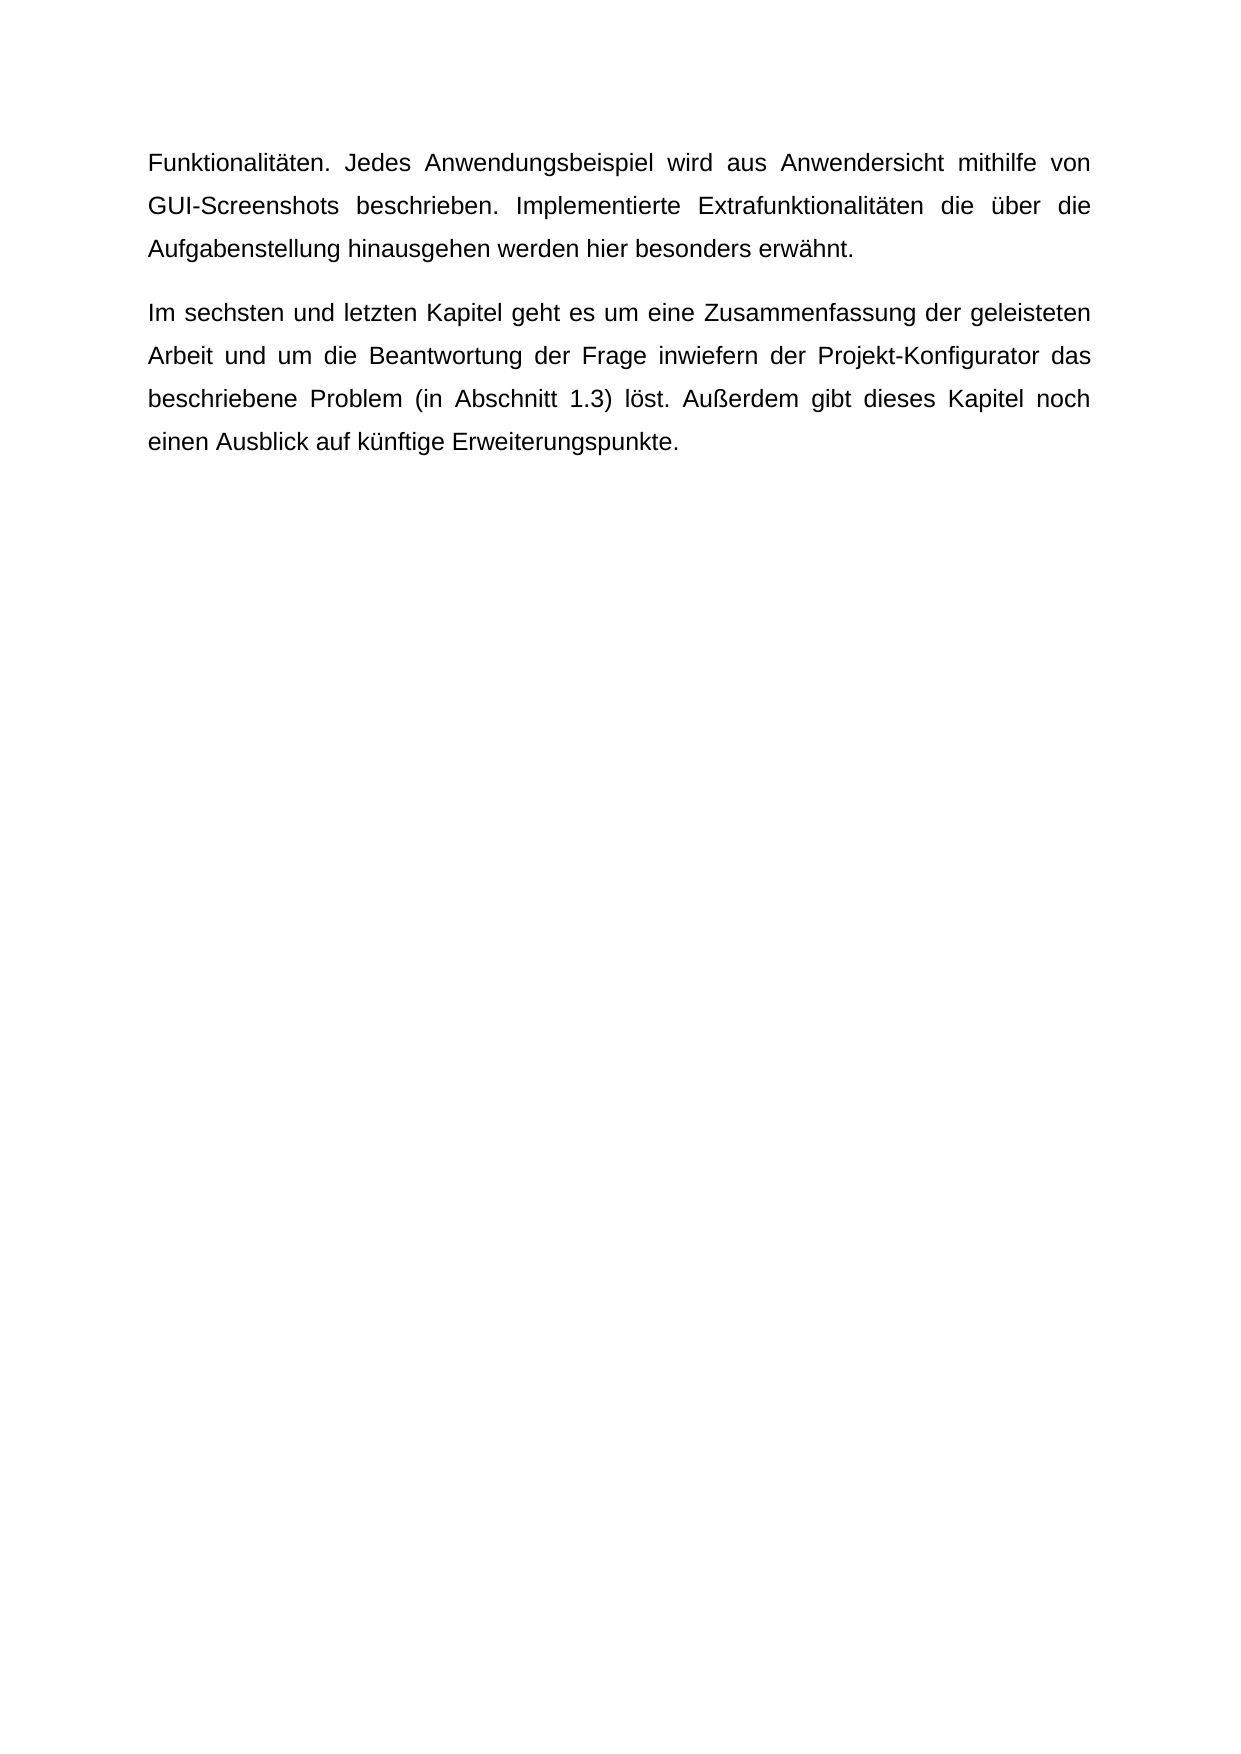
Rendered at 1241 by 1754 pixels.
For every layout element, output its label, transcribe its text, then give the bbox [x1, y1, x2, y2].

text Im sechsten und letzten Kapitel geht es um eine Zusammenfassung der geleisteten Arbeit und um die Beantwortung der Frage inwiefern der Projekt-Konfigurator das beschriebene Problem (in Abschnitt 1.3) löst. Außerdem gibt dieses Kapitel noch einen Ausblick auf künftige Erweiterungspunkte. [148, 298, 1093, 456]
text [148, 148, 1093, 263]
